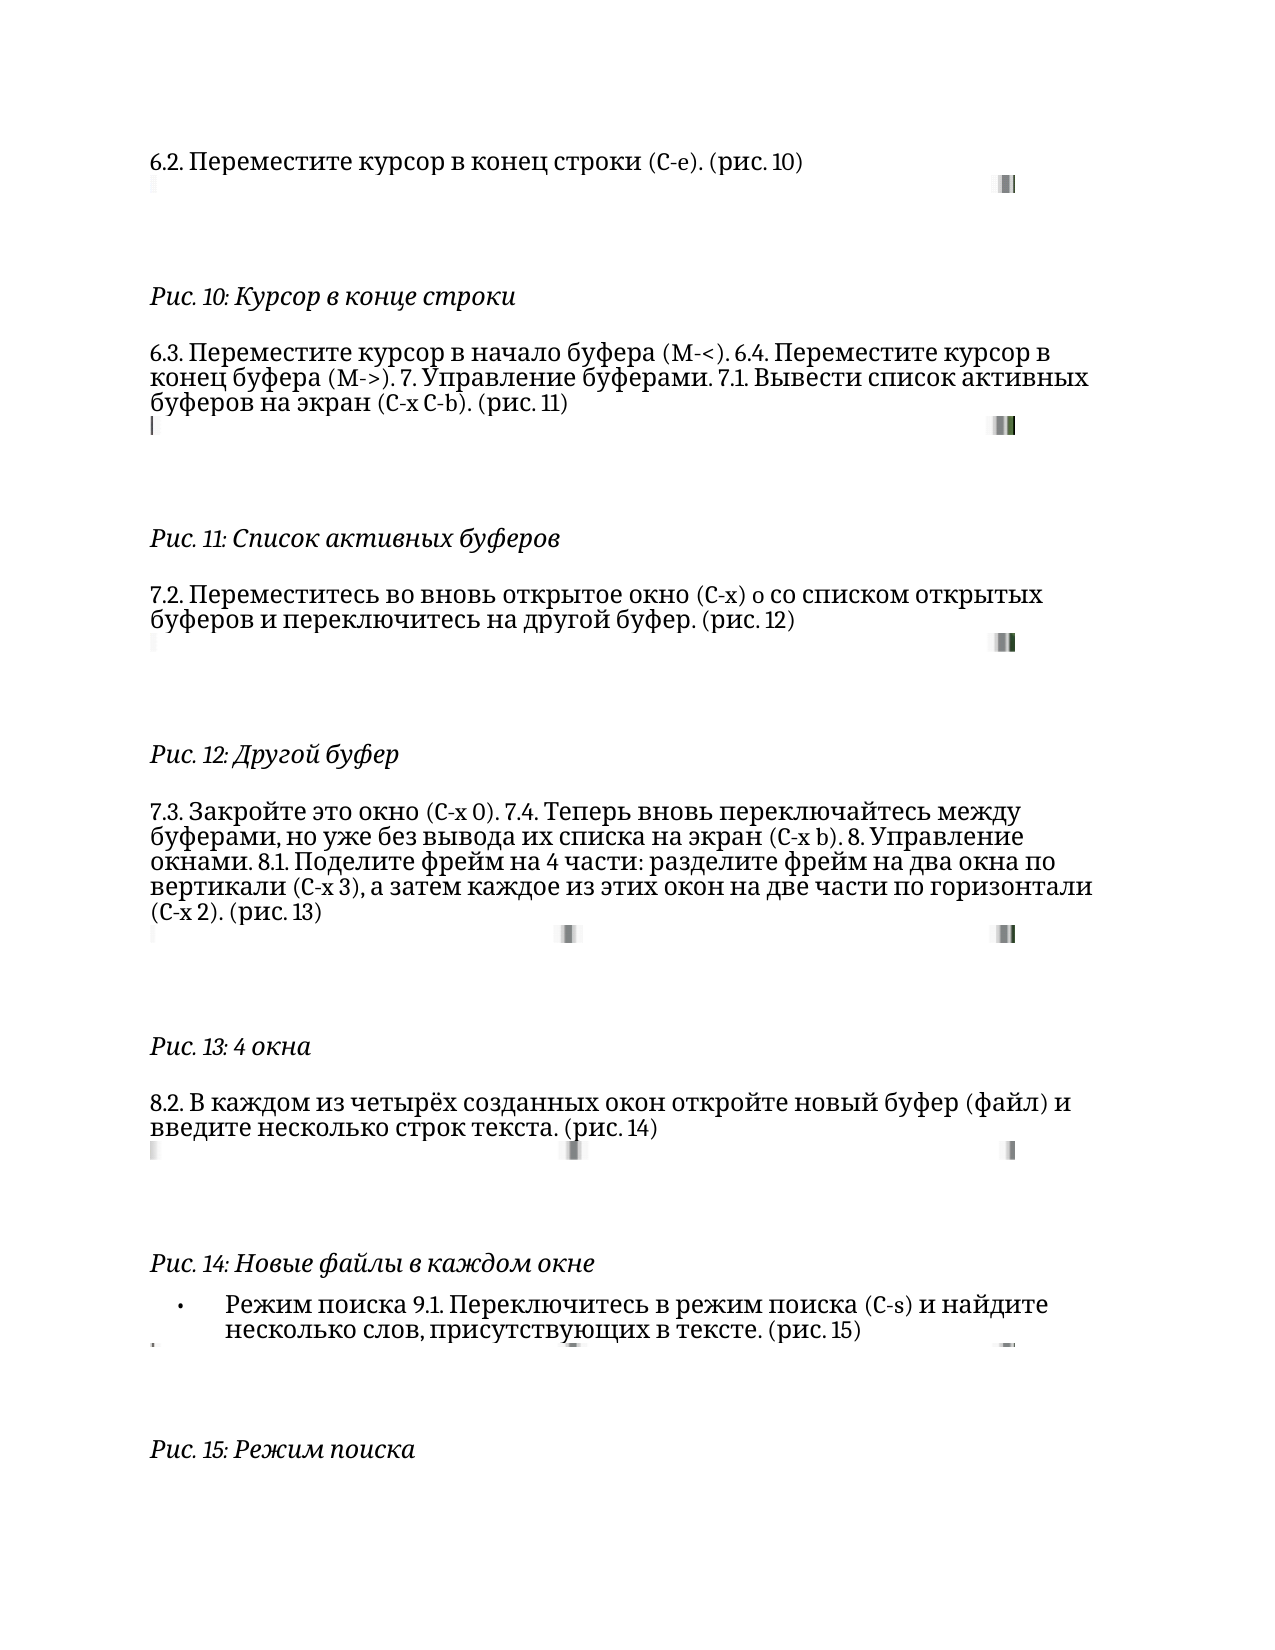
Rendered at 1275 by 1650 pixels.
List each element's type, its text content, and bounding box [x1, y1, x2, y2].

text Рис. 12: Другой буфер [150, 744, 1125, 769]
text 7.2. Переместитесь во вновь открытое окно (C-x) o со списком открытых буферов и переключитесь на другой буфер. (рис. 12) [150, 583, 1125, 633]
list Режим поиска 9.1. Переключитесь в режим поиска (C-s) и найдите несколько слов, присутствующих в тексте. (рис. 15) [175, 1293, 1125, 1343]
text Рис. 13: 4 окна [150, 1035, 1125, 1060]
text Рис. 14: Новые файлы в каждом окне [150, 1252, 1125, 1277]
text Рис. 10: Курсор в конце строки [150, 285, 1125, 310]
text 6.3. Переместите курсор в начало буфера (M-<). 6.4. Переместите курсор в конец буфера (M->). 7. Управление буферами. 7.1. Вывести список активных буферов на экран (C-x C-b). (рис. 11) [150, 342, 1125, 417]
text Рис. 11: Список активных буферов [150, 527, 1125, 552]
text 7.3. Закройте это окно (C-x 0). 7.4. Теперь вновь переключайтесь между буферами, но уже без вывода их списка на экран (C-x b). 8. Управление окнами. 8.1. Поделите фрейм на 4 части: разделите фрейм на два окна по вертикали (C-x 3), а затем каждое из этих окон на две части по горизонтали (C-x 2). (рис. 13) [150, 800, 1125, 925]
text 8.2. В каждом из четырёх созданных окон откройте новый буфер (файл) и введите несколько строк текста. (рис. 14) [150, 1092, 1125, 1142]
text Рис. 15: Режим поиска [150, 1439, 1125, 1464]
text 6.2. Переместите курсор в конец строки (C-e). (рис. 10) [150, 150, 1125, 175]
